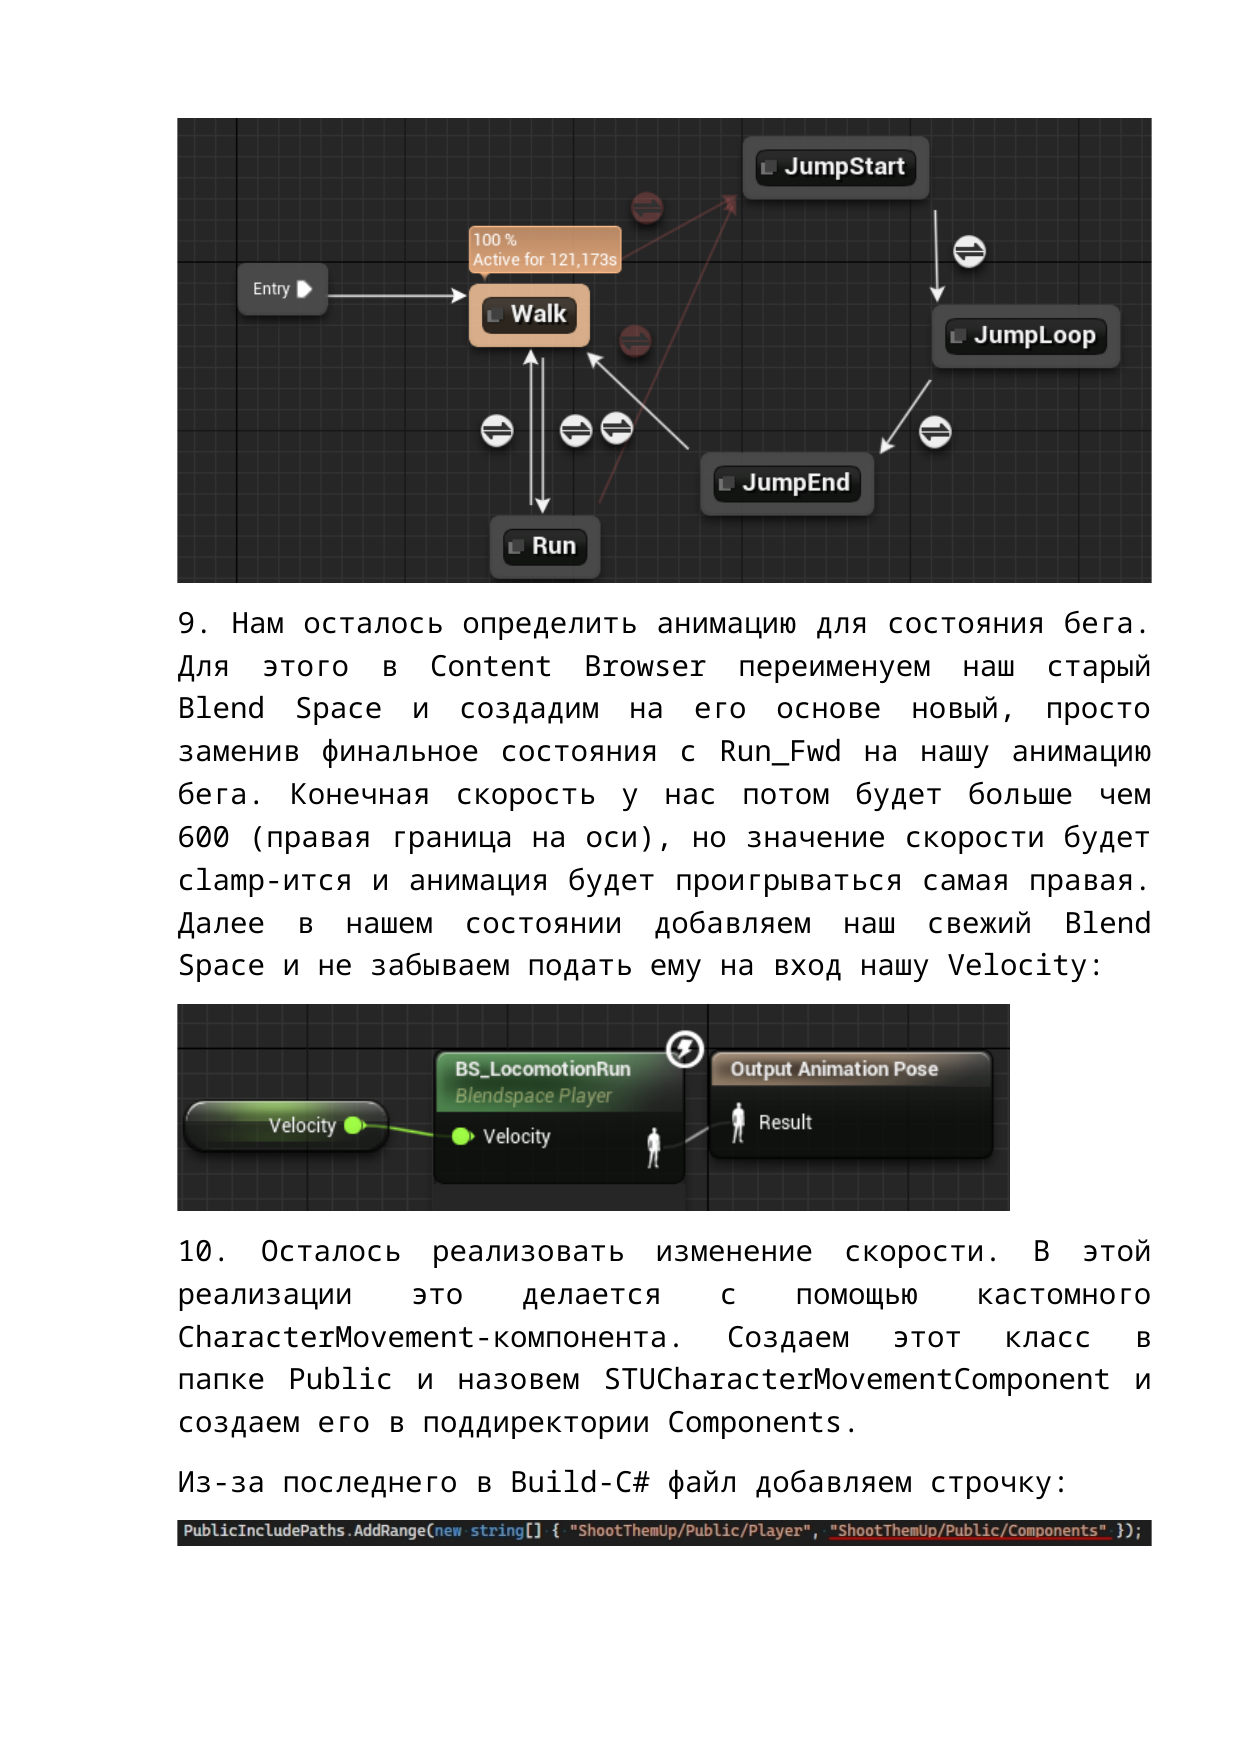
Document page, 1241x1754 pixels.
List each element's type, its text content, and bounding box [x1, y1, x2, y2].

picture [177, 1004, 1010, 1211]
picture [177, 1520, 1152, 1546]
text 10. Осталось реализовать изменение скорости. В этой реализации это делается с помощью кастомного CharacterMovement-компонента. Создаем этот класс в папке Public и назовем STUCharacterMovementComponent и создаем его в поддиректории Components. [177, 1230, 1152, 1441]
picture [177, 118, 1152, 583]
text 9. Нам осталось определить анимацию для состояния бега. Для этого в Content Browser переименуем наш старый Blend Space и создадим на его основе новый, просто заменив финальное состояния с Run_Fwd на нашу анимацию бега. Конечная скорость у нас потом будет больше чем 600 (правая граница на оси), но значение скорости будет clamp-ится и анимация будет проигрываться самая правая. Далее в нашем состоянии добавляем наш свежий Blend Space и не забываем подать ему на вход нашу Velocity: [177, 602, 1152, 984]
text Из-за последнего в Build-C# файл добавляем строчку: [177, 1461, 1152, 1501]
